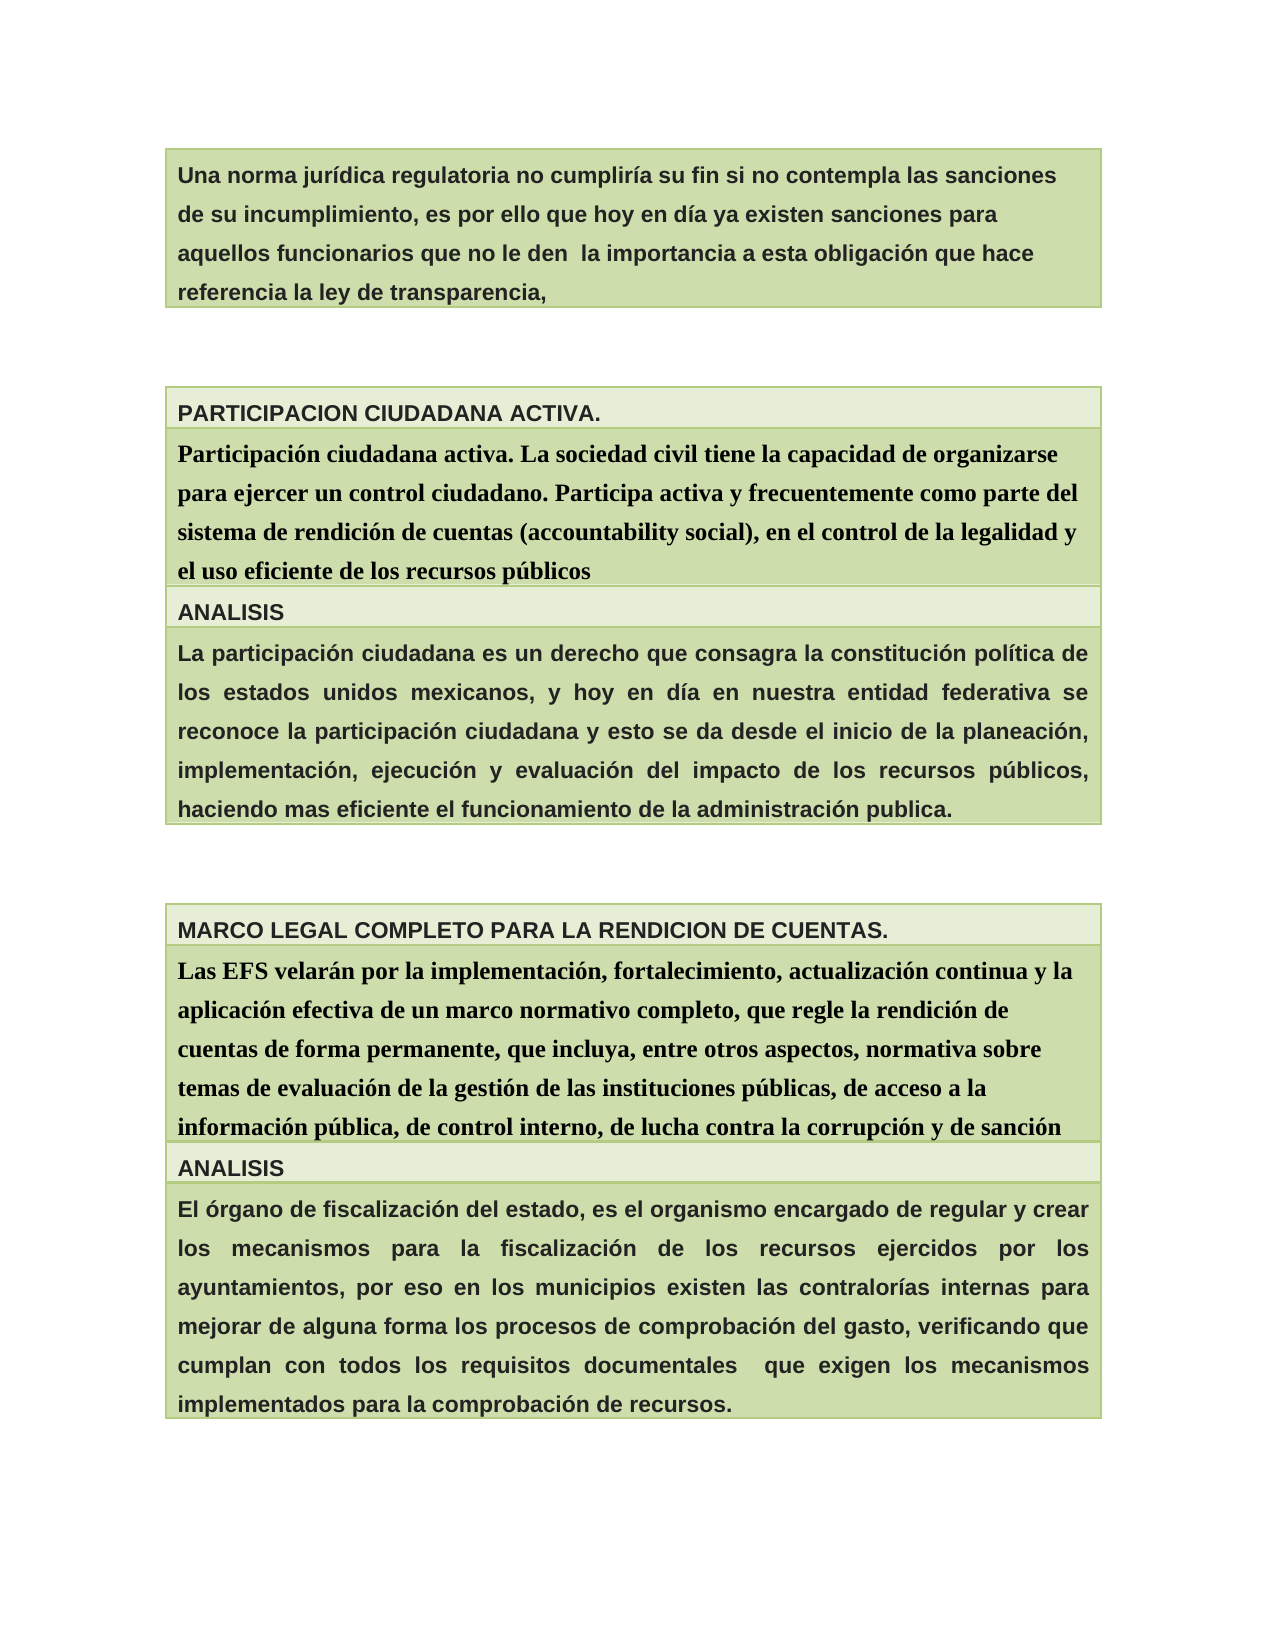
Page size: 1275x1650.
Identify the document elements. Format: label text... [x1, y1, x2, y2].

table_cell ANALISIS [167, 587, 1100, 626]
table_cell El órgano de fiscalización del estado, es el organismo encargado de regular y crear los mecanismos para la fiscalización de los recursos ejercidos por los ayuntamientos, por eso en los municipios existen las contralorías internas para mejorar de alguna forma los procesos de comprobación del gasto, verificando que cumplan con todos los requisitos documentales que exigen los mecanismos implementados para la comprobación de recursos. [167, 1184, 1100, 1417]
table_cell Participación ciudadana activa. La sociedad civil tiene la capacidad de organizarse para ejercer un control ciudadano. Participa activa y frecuentemente como parte del sistema de rendición de cuentas (accountability social), en el control de la legalidad y el uso eficiente de los recursos públicos [167, 429, 1100, 584]
table_cell Las EFS velarán por la implementación, fortalecimiento, actualización continua y la aplicación efectiva de un marco normativo completo, que regle la rendición de cuentas de forma permanente, que incluya, entre otros aspectos, normativa sobre temas de evaluación de la gestión de las instituciones públicas, de acceso a la información pública, de control interno, de lucha contra la corrupción y de sanción [167, 946, 1100, 1140]
table_cell Una norma jurídica regulatoria no cumpliría su fin si no contempla las sanciones de su incumplimiento, es por ello que hoy en día ya existen sanciones para aquellos funcionarios que no le den la importancia a esta obligación que hace referencia la ley de transparencia, [167, 150, 1100, 306]
table_header PARTICIPACION CIUDADANA ACTIVA. [167, 388, 1100, 427]
table_cell La participación ciudadana es un derecho que consagra la constitución política de los estados unidos mexicanos, y hoy en día en nuestra entidad federativa se reconoce la participación ciudadana y esto se da desde el inicio de la planeación, implementación, ejecución y evaluación del impacto de los recursos públicos, haciendo mas eficiente el funcionamiento de la administración publica. [167, 628, 1100, 822]
table_cell ANALISIS [167, 1143, 1100, 1181]
table_header MARCO LEGAL COMPLETO PARA LA RENDICION DE CUENTAS. [167, 905, 1100, 943]
